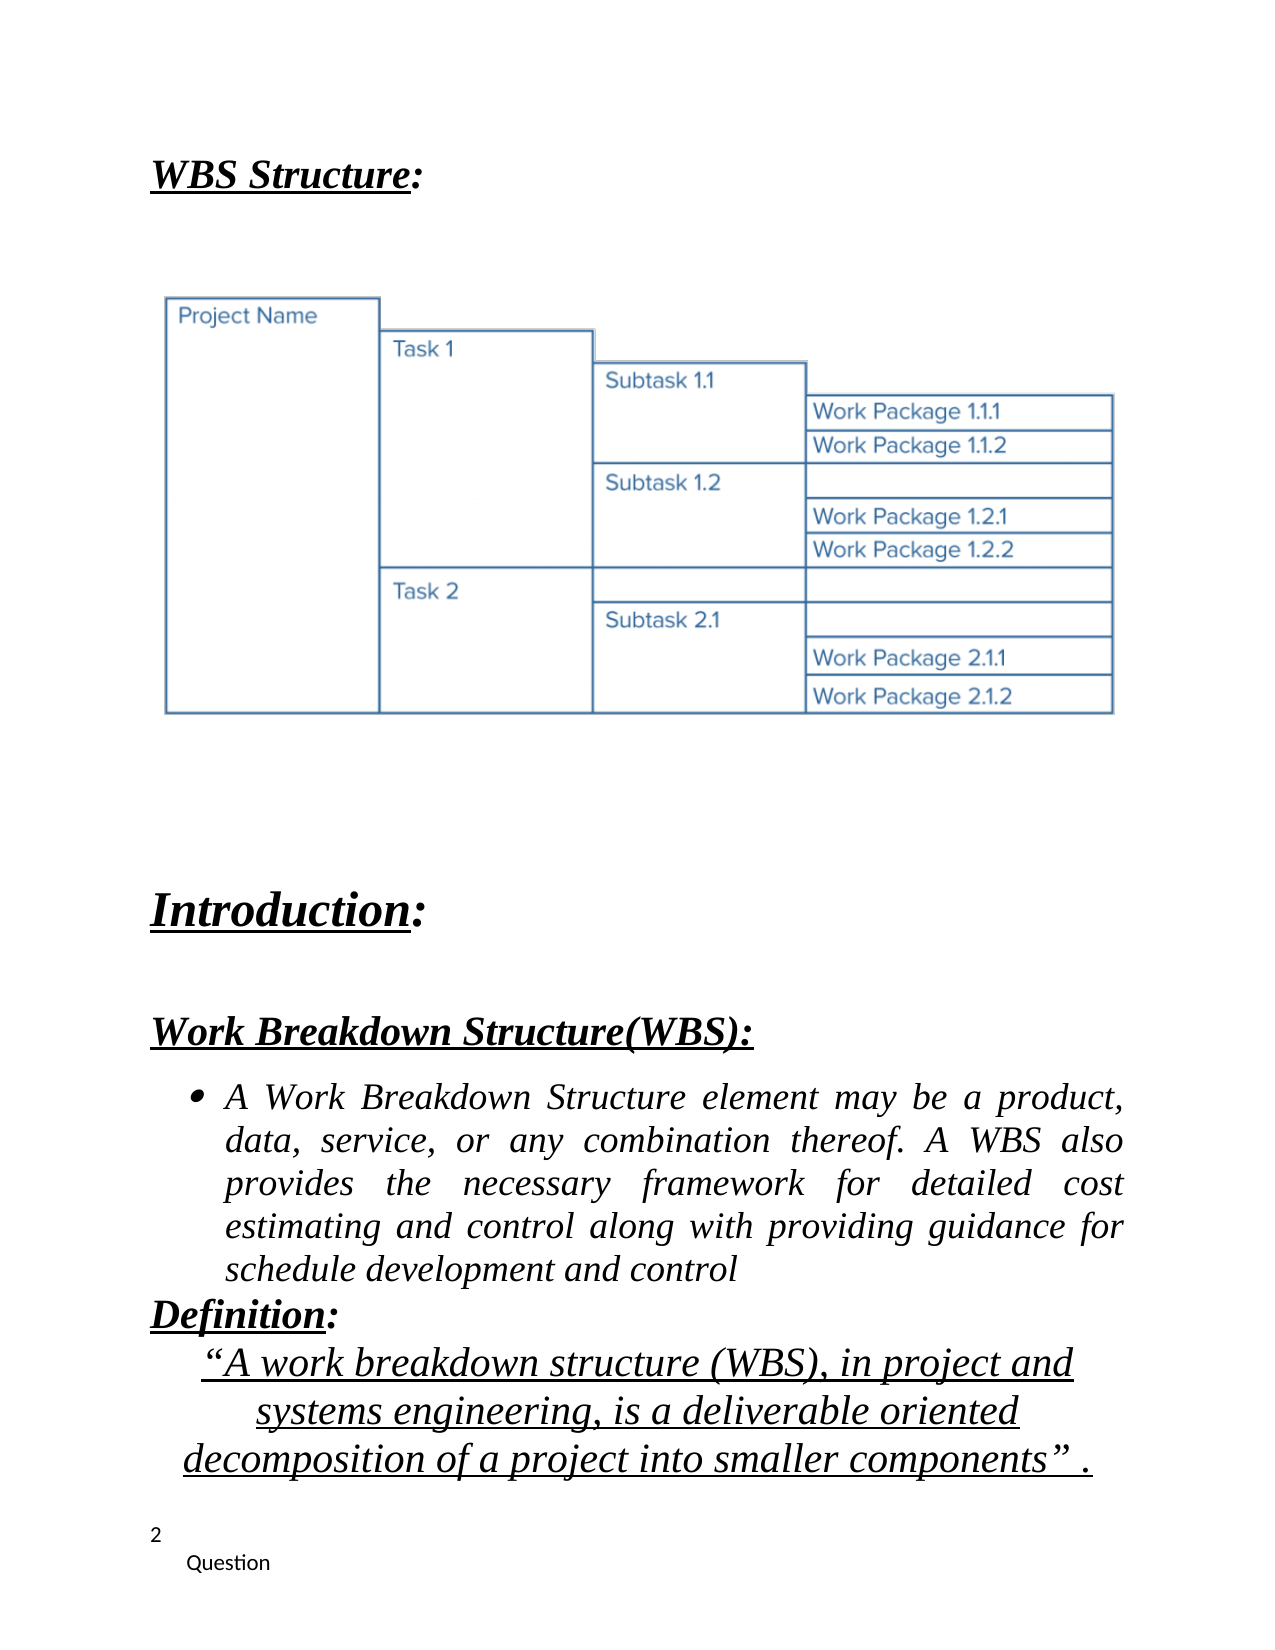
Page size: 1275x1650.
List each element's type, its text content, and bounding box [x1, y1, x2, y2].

text Introduction: [150, 880, 1125, 938]
picture [150, 286, 1125, 725]
text “A work breakdown structure (WBS), in project and systems engineering, is a deliverable oriented decomposition of a project into smaller components” . [150, 1338, 1125, 1482]
text WBS Structure: [150, 150, 1125, 198]
text Work Breakdown Structure(WBS): [150, 1006, 1125, 1054]
text Definition: [150, 1290, 1125, 1338]
list A Work Breakdown Structure element may be a product, data, service, or any combination thereof. A WBS also provides the necessary framework for detailed cost estimating and control along with providing guidance for schedule development and control [187, 1074, 1125, 1290]
